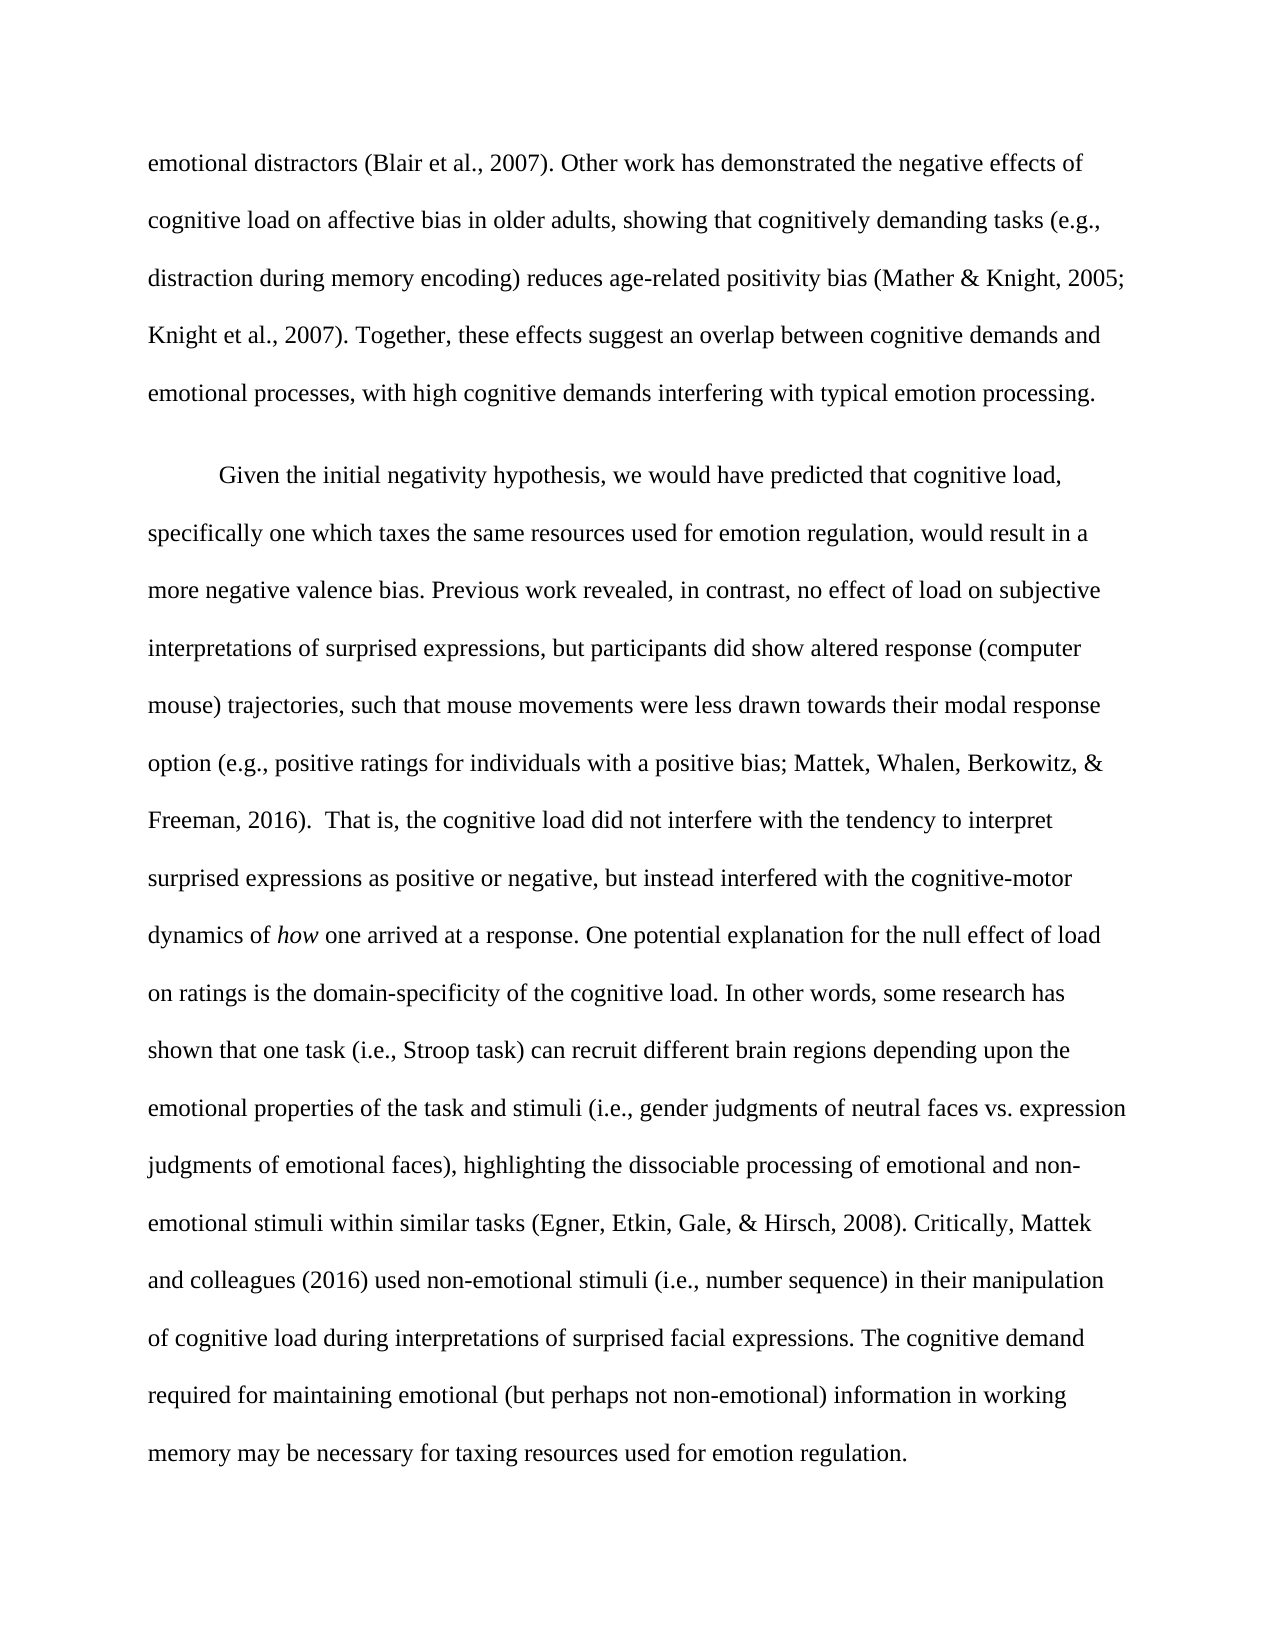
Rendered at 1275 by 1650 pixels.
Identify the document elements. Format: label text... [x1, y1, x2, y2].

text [148, 148, 1127, 406]
text Given the initial negativity hypothesis, we would have predicted that cognitive load, specifically one which taxes the same resources used for emotion regulation, would result in a more negative valence bias. Previous work revealed, in contrast, no effect of load on subjective interpretations of surprised expressions, but participants did show altered response (computer mouse) trajectories, such that mouse movements were less drawn towards their modal response option (e.g., positive ratings for individuals with a positive bias; Mattek, Whalen, Berkowitz, & Freeman, 2016). That is, the cognitive load did not interfere with the tendency to interpret surprised expressions as positive or negative, but instead interfered with the cognitive-motor dynamics of how one arrived at a response. One potential explanation for the null effect of load on ratings is the domain-specificity of the cognitive load. In other words, some research has shown that one task (i.e., Stroop task) can recruit different brain regions depending upon the emotional properties of the task and stimuli (i.e., gender judgments of neutral faces vs. expression judgments of emotional faces), highlighting the dissociable processing of emotional and non-emotional stimuli within similar tasks (Egner, Etkin, Gale, & Hirsch, 2008). Critically, Mattek and colleagues (2016) used non-emotional stimuli (i.e., number sequence) in their manipulation of cognitive load during interpretations of surprised facial expressions. The cognitive demand required for maintaining emotional (but perhaps not non-emotional) information in working memory may be necessary for taxing resources used for emotion regulation. [148, 460, 1127, 1466]
